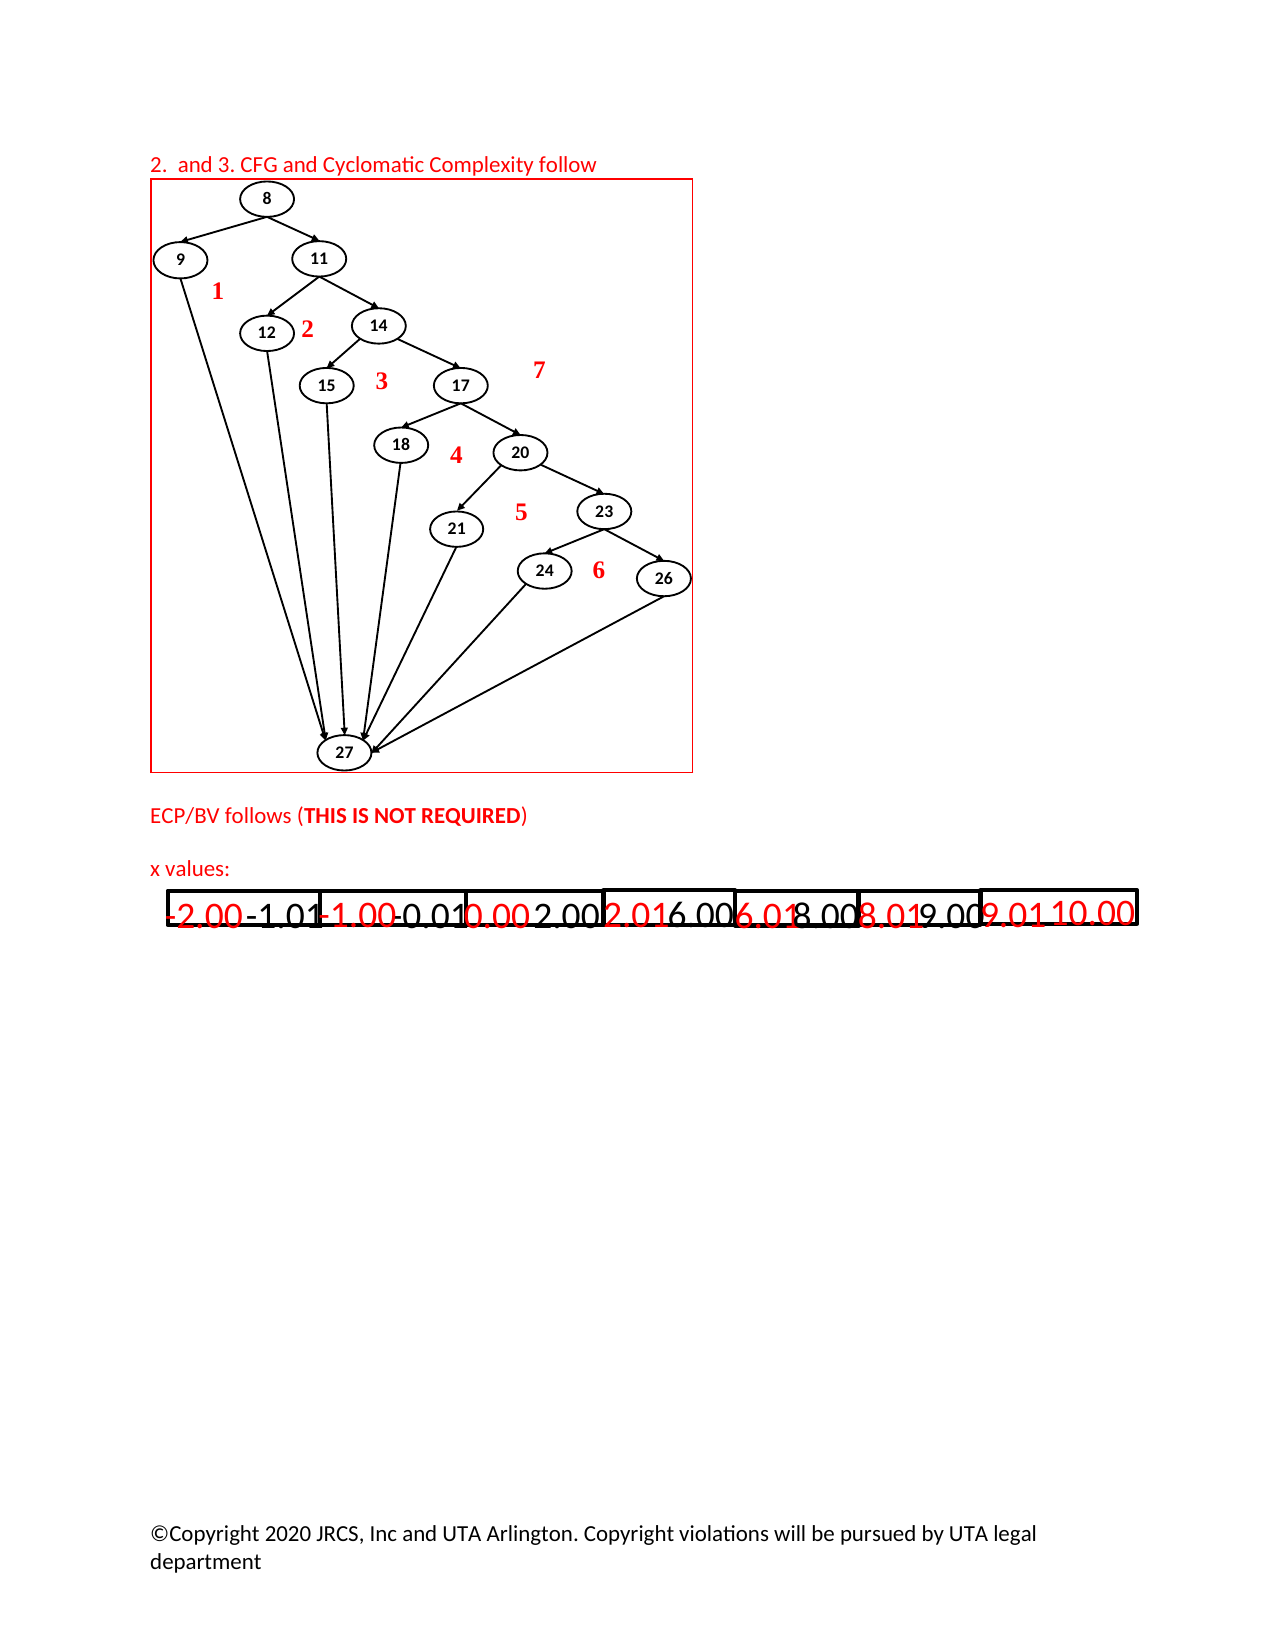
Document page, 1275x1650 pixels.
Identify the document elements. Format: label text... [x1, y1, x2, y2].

text ECP/BV follows (THIS IS NOT REQUIRED) [150, 801, 1125, 829]
text 2. and 3. CFG and Cyclomatic Complexity follow [150, 150, 1125, 178]
text x values: [150, 854, 1125, 882]
